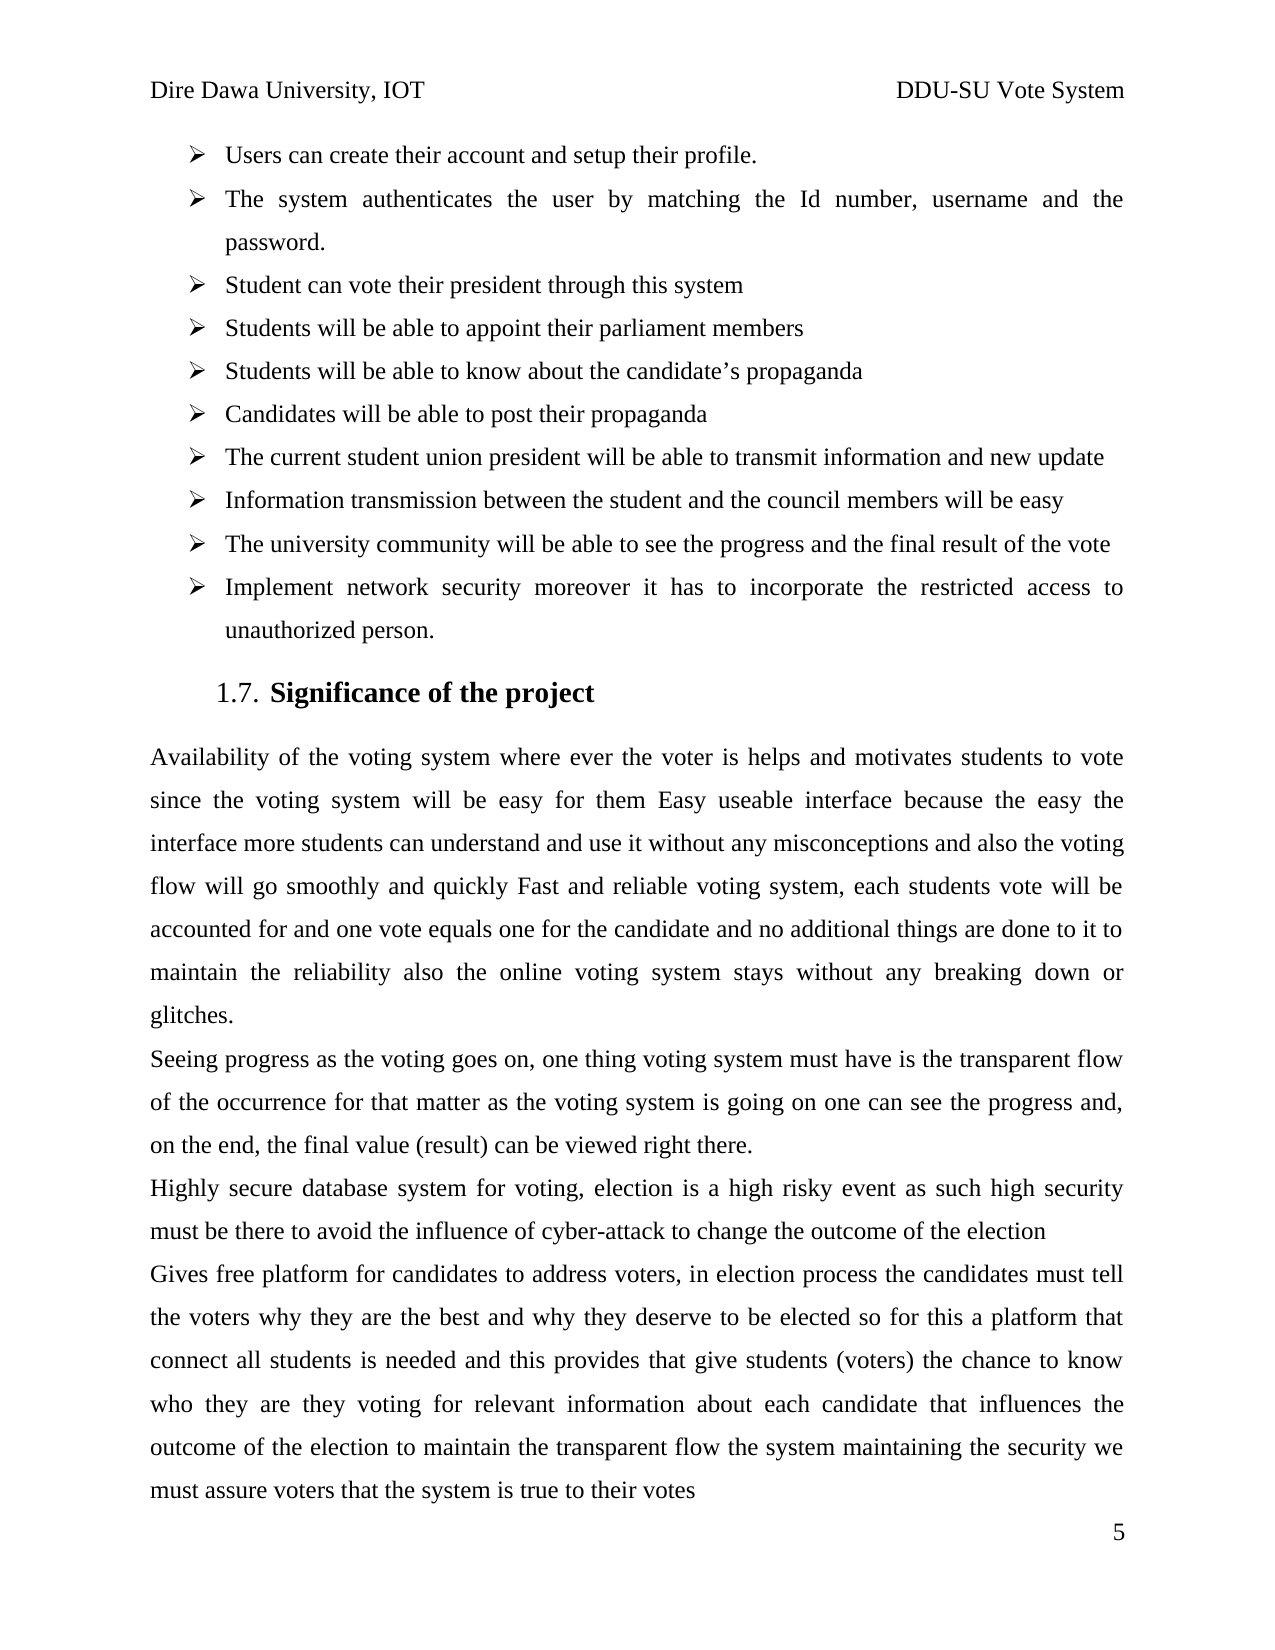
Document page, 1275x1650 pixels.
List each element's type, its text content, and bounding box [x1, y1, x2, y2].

list Implement network security moreover it has to incorporate the restricted access to unauthorized person. [187, 572, 1125, 644]
list Student can vote their president through this system [187, 270, 1125, 299]
list Gives free platform for candidates to address voters, in election process the candidates must tell the voters why they are the best and why they deserve to be elected so for this a platform that connect all students is needed and this provides that give students (voters) the chance to know who they are they voting for relevant information about each candidate that influences the outcome of the election to maintain the transparent flow the system maintaining the security we must assure voters that the system is true to their votes [150, 1259, 1125, 1504]
list The system authenticates the user by matching the Id number, username and the password. [187, 184, 1125, 256]
list Candidates will be able to post their propaganda [187, 399, 1125, 428]
list Information transmission between the student and the council members will be easy [187, 486, 1125, 514]
list The current student union president will be able to transmit information and new update [187, 442, 1125, 471]
subtitle Significance of the project [216, 675, 1125, 708]
list Students will be able to appoint their parliament members [187, 313, 1125, 342]
list Students will be able to know about the candidate’s propaganda [187, 356, 1125, 385]
list Seeing progress as the voting goes on, one thing voting system must have is the transparent flow of the occurrence for that matter as the voting system is going on one can see the progress and, on the end, the final value (result) can be viewed right there. [150, 1044, 1125, 1159]
list Users can create their account and setup their profile. [187, 141, 1125, 169]
list Availability of the voting system where ever the voter is helps and motivates students to vote since the voting system will be easy for them Easy useable interface because the easy the interface more students can understand and use it without any misconceptions and also the voting flow will go smoothly and quickly Fast and reliable voting system, each students vote will be accounted for and one vote equals one for the candidate and no additional things are done to it to maintain the reliability also the online voting system stays without any breaking down or glitches. [150, 742, 1125, 1029]
list The university community will be able to see the progress and the final result of the vote [187, 529, 1125, 557]
list Highly secure database system for voting, election is a high risky event as such high security must be there to avoid the influence of cyber-attack to change the outcome of the election [150, 1173, 1125, 1245]
